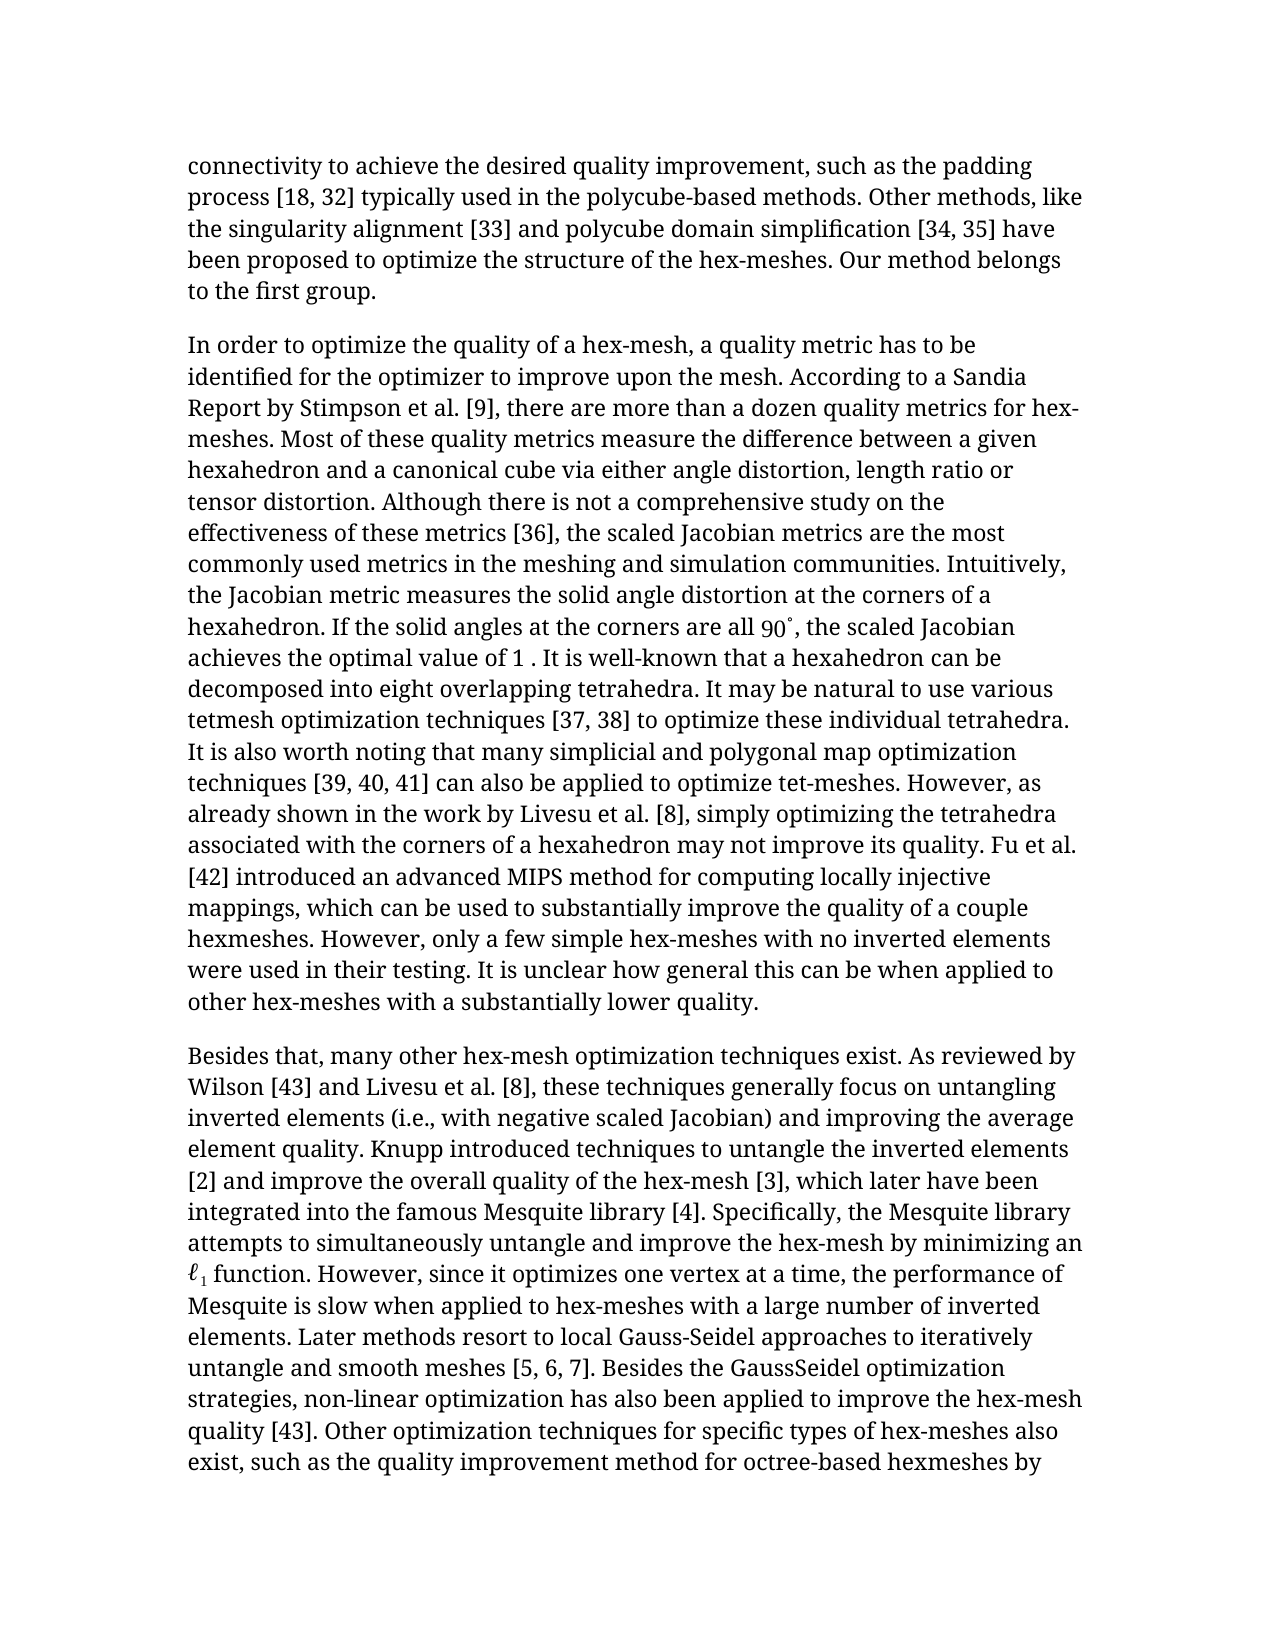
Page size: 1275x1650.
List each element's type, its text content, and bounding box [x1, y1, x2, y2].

text In order to optimize the quality of a hex-mesh, a quality metric has to be identified for the optimizer to improve upon the mesh. According to a Sandia Report by Stimpson et al. [9], there are more than a dozen quality metrics for hex-meshes. Most of these quality metrics measure the difference between a given hexahedron and a canonical cube via either angle distortion, length ratio or tensor distortion. Although there is not a comprehensive study on the effectiveness of these metrics [36], the scaled Jacobian metrics are the most commonly used metrics in the meshing and simulation communities. Intuitively, the Jacobian metric measures the solid angle distortion at the corners of a hexahedron. If the solid angles at the corners are all , the scaled Jacobian achieves the optimal value of 1 . It is well-known that a hexahedron can be decomposed into eight overlapping tetrahedra. It may be natural to use various tetmesh optimization techniques [37, 38] to optimize these individual tetrahedra. It is also worth noting that many simplicial and polygonal map optimization techniques [39, 40, 41] can also be applied to optimize tet-meshes. However, as already shown in the work by Livesu et al. [8], simply optimizing the tetrahedra associated with the corners of a hexahedron may not improve its quality. Fu et al. [42] introduced an advanced MIPS method for computing locally injective mappings, which can be used to substantially improve the quality of a couple hexmeshes. However, only a few simple hex-meshes with no inverted elements were used in their testing. It is unclear how general this can be when applied to other hex-meshes with a substantially lower quality. [187, 329, 1087, 1017]
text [187, 150, 1087, 306]
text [187, 1039, 1087, 1477]
